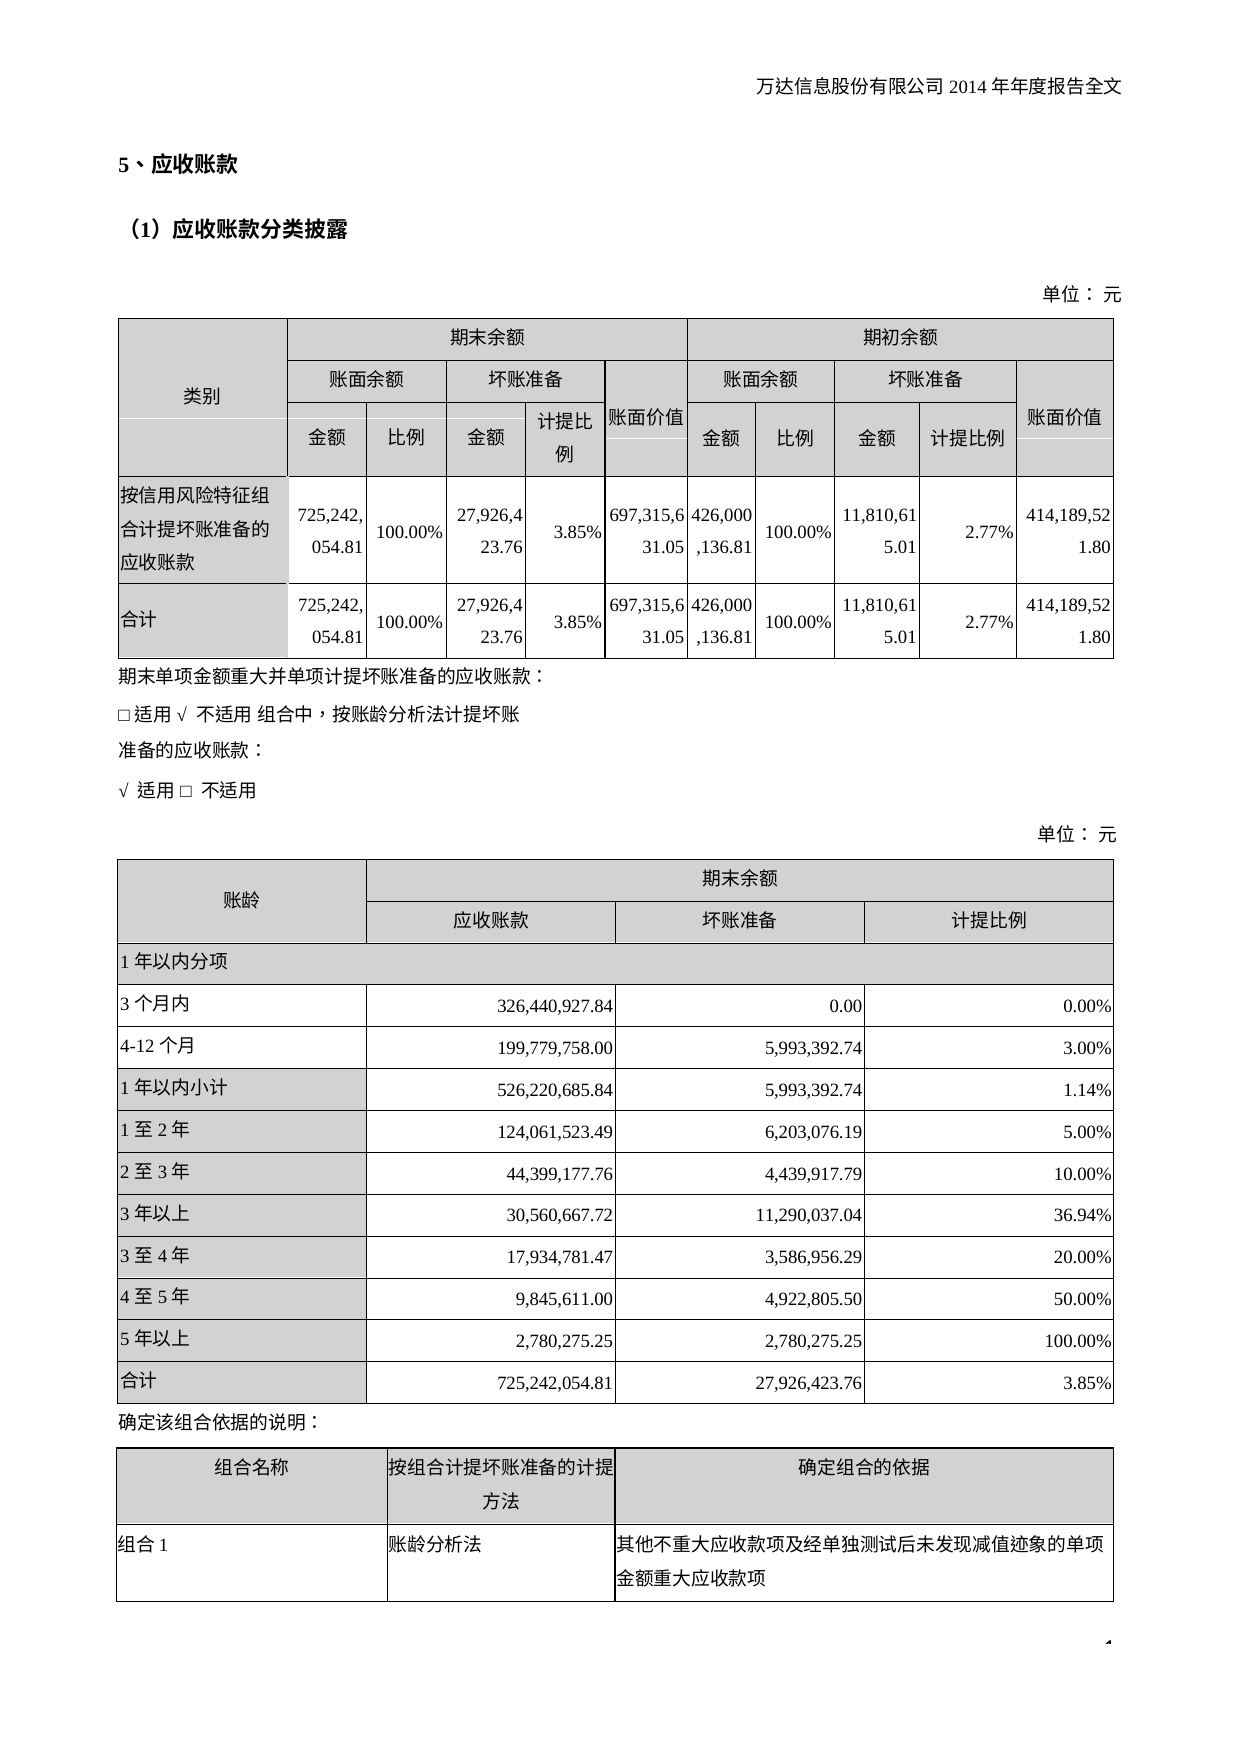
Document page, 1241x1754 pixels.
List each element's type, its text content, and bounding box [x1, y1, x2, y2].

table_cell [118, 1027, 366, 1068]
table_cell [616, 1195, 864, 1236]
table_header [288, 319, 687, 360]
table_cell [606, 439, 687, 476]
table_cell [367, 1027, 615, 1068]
text 单位： 元 [102, 281, 1122, 307]
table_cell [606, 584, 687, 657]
text □ 适用 √ 不适用 组合中，按账龄分析法计提坏账准备的应收账款： [118, 701, 532, 763]
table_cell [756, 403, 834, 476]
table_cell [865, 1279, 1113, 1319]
text √ 适用 □ 不适用 [118, 777, 551, 803]
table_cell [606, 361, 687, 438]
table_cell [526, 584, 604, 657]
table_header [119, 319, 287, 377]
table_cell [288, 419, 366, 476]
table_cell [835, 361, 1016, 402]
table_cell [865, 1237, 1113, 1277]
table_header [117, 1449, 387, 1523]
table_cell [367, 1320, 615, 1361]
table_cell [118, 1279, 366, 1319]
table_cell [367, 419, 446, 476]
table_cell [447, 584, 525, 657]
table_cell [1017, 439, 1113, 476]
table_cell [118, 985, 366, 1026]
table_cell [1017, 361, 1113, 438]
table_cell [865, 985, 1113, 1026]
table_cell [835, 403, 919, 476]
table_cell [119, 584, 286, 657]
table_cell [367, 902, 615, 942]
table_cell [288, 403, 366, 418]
subtitle （1）应收账款分类披露 [118, 214, 1138, 244]
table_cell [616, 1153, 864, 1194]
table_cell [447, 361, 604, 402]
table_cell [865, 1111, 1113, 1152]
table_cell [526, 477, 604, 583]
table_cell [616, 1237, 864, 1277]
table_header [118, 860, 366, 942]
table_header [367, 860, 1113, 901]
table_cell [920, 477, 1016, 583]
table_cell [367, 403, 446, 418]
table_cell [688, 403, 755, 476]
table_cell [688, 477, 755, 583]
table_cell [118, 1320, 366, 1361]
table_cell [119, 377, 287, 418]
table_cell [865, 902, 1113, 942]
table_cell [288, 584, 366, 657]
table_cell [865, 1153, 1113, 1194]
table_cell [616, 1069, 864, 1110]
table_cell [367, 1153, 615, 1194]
subtitle 5、应收账款 [118, 149, 1138, 179]
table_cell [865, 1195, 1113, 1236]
text 期末单项金额重大并单项计提坏账准备的应收账款： [118, 664, 551, 689]
text 单位： 元 [1037, 822, 1138, 847]
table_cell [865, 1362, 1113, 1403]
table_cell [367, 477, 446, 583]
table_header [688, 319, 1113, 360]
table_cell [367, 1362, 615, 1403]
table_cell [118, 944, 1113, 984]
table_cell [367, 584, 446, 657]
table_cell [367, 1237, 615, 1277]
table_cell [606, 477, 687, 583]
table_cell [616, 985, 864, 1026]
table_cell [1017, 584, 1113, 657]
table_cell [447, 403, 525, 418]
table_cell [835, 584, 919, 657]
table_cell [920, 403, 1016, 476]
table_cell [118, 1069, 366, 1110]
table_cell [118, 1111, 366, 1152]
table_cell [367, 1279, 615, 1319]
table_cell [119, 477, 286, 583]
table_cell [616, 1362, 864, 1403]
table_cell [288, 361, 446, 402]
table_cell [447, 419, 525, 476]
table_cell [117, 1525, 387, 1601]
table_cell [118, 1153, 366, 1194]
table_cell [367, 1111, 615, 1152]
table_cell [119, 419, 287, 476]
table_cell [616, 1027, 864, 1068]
text 确定该组合依据的说明： [118, 1409, 1138, 1435]
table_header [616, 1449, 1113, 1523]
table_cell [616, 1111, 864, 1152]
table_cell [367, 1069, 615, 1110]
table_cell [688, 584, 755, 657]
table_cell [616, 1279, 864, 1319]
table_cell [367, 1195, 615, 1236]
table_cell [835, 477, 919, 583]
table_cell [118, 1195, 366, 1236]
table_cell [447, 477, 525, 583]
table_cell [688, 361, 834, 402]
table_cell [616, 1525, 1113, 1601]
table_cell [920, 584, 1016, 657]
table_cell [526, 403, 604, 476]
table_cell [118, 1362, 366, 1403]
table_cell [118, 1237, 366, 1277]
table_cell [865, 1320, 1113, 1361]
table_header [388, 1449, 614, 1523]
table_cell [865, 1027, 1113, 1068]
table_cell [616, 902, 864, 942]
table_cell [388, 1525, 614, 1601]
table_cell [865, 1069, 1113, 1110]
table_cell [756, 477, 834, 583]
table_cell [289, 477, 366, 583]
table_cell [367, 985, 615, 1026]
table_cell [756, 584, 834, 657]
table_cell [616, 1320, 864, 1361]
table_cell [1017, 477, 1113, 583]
